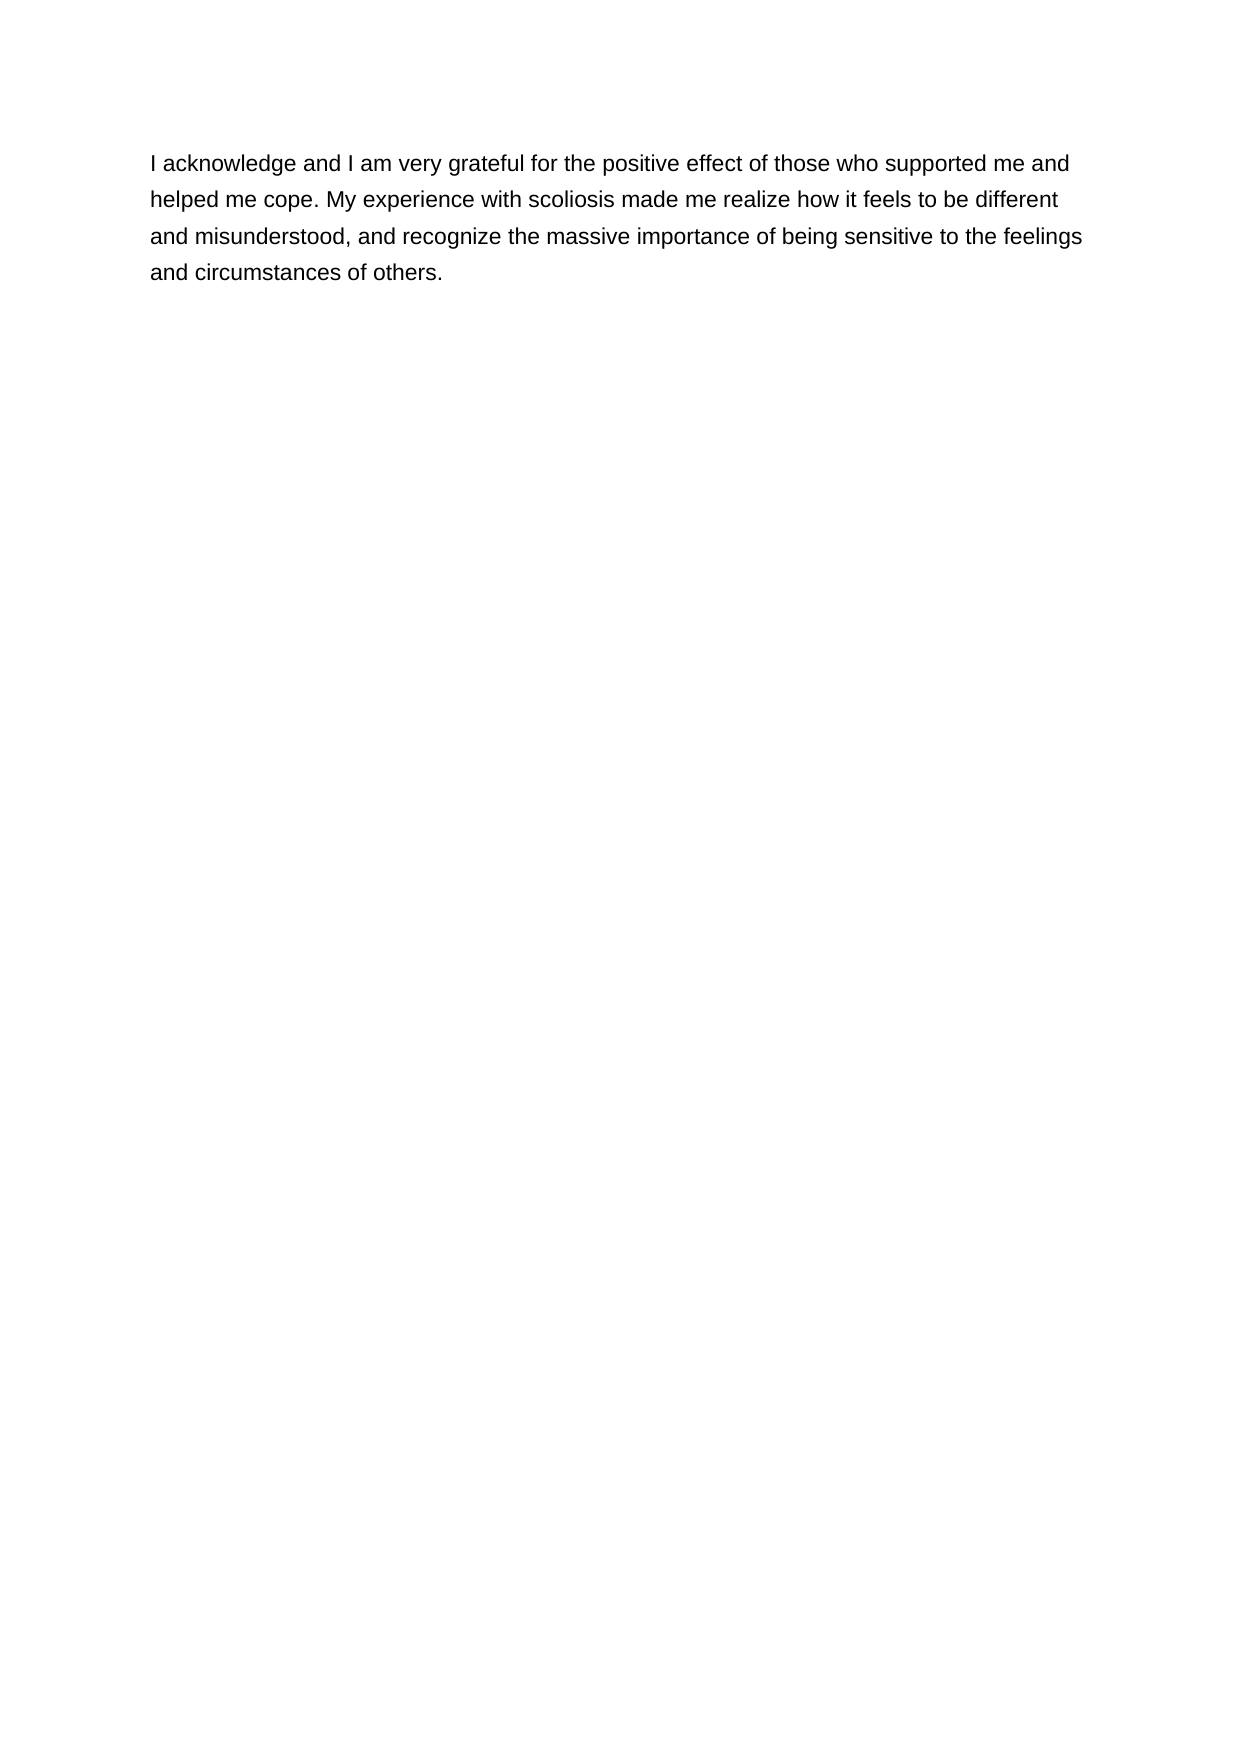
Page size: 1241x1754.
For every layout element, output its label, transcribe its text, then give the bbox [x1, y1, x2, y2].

text I acknowledge and I am very grateful for the positive effect of those who supported me and helped me cope. My experience with scoliosis made me realize how it feels to be different and misunderstood, and recognize the massive importance of being sensitive to the feelings and circumstances of others. [150, 150, 1090, 285]
